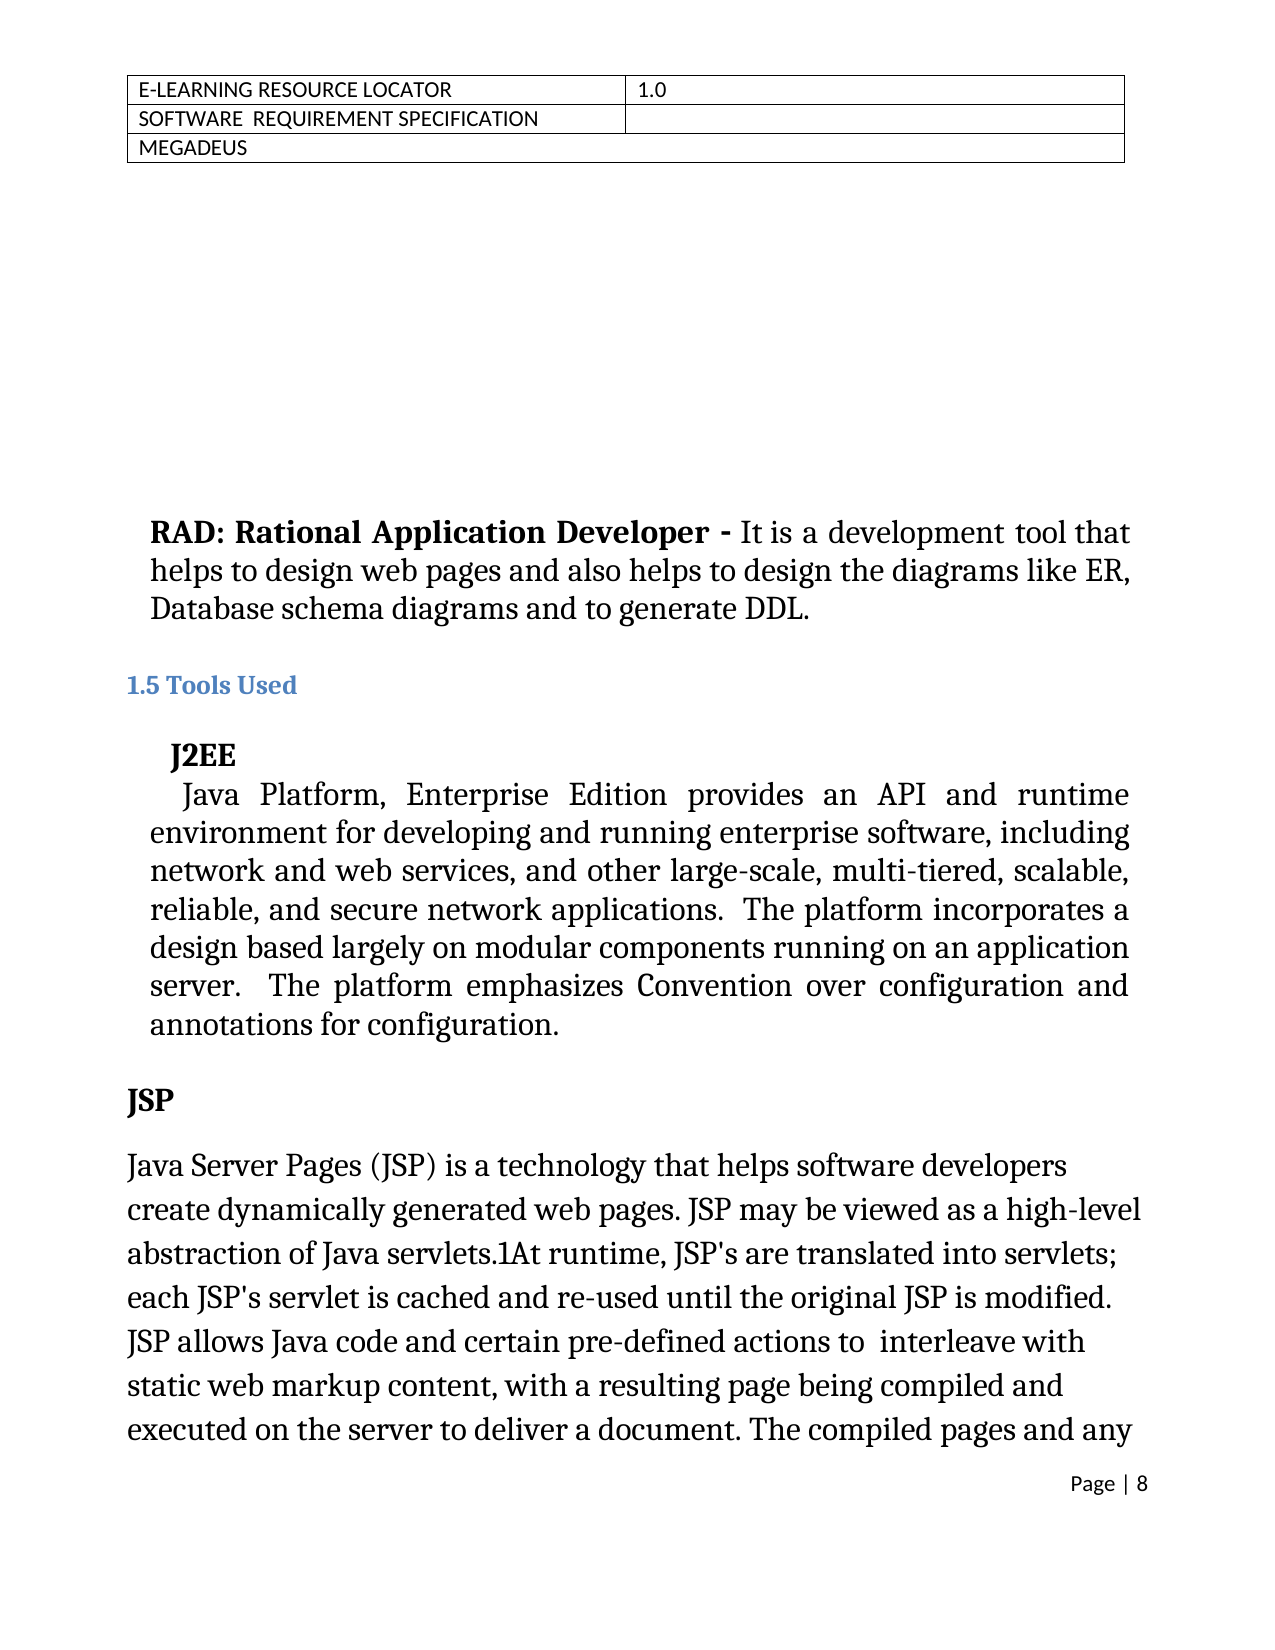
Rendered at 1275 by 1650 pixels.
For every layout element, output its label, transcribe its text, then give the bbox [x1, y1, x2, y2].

text JSP [127, 1082, 1148, 1120]
subtitle 1.5 Tools Used [127, 670, 1148, 701]
text J2EE [150, 737, 1131, 775]
text RAD: Rational Application Developer - It is a development tool that helps to design web pages and also helps to design the diagrams like ER, Database schema diagrams and to generate DDL. [150, 509, 1131, 628]
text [127, 1146, 1148, 1449]
text Java Platform, Enterprise Edition provides an API and runtime environment for developing and running enterprise software, including network and web services, and other large-scale, multi-tiered, scalable, reliable, and secure network applications. The platform incorporates a design based largely on modular components running on an application server. The platform emphasizes Convention over configuration and annotations for configuration. [150, 775, 1131, 1043]
